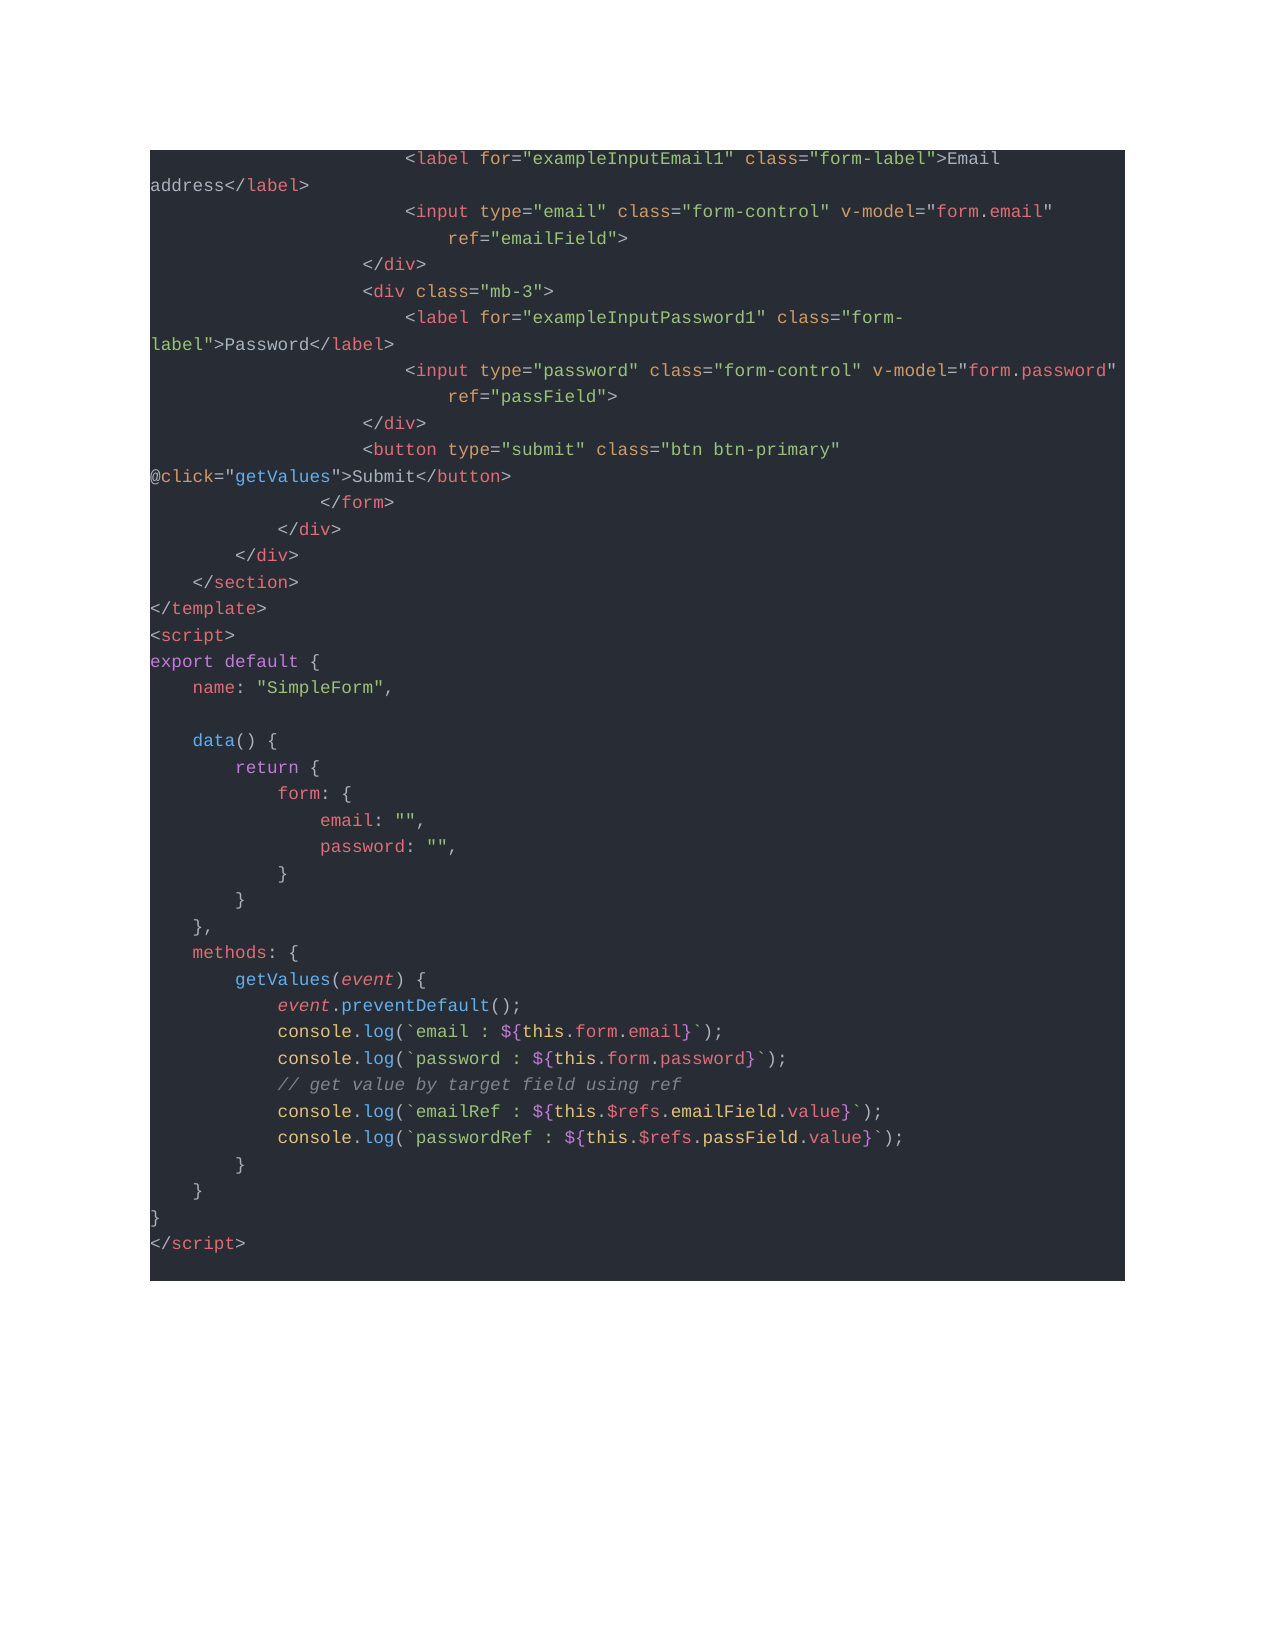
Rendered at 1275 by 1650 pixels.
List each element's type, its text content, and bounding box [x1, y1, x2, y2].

text <label for="exampleInputEmail1" class="form-label">Email address</label> [150, 150, 1125, 197]
text } [150, 891, 1125, 911]
text name: "SimpleForm", [150, 679, 1125, 699]
text console.log(`emailRef : ${this.$refs.emailField.value}`); [150, 1102, 1125, 1123]
text form: { [150, 785, 1125, 805]
text console.log(`email : ${this.form.email}`); [150, 1023, 1125, 1043]
text ref="passField"> [150, 388, 1125, 408]
text <input type="password" class="form-control" v-model="form.password" [150, 362, 1125, 382]
text </section> [150, 573, 1125, 593]
text methods: { [150, 944, 1125, 964]
text </div> [150, 520, 1125, 541]
text export default { [150, 653, 1125, 673]
text }, [150, 917, 1125, 937]
text event.preventDefault(); [150, 997, 1125, 1017]
text </script> [150, 1235, 1125, 1255]
text </template> [150, 600, 1125, 620]
text </div> [150, 256, 1125, 276]
text console.log(`password : ${this.form.password}`); [150, 1049, 1125, 1070]
text <div class="mb-3"> [150, 282, 1125, 302]
text <input type="email" class="form-control" v-model="form.email" [150, 203, 1125, 223]
text <button type="submit" class="btn btn-primary" @click="getValues">Submit</button> [150, 441, 1125, 488]
text console.log(`passwordRef : ${this.$refs.passField.value}`); [150, 1129, 1125, 1149]
text data() { [150, 732, 1125, 752]
text email: "", [150, 811, 1125, 832]
text getValues(event) { [150, 970, 1125, 990]
text } [150, 1155, 1125, 1176]
text } [150, 864, 1125, 884]
text return { [150, 758, 1125, 779]
text } [150, 1208, 1125, 1228]
text password: "", [150, 838, 1125, 858]
text // get value by target field using ref [150, 1076, 1125, 1096]
text </div> [150, 414, 1125, 435]
text </form> [150, 494, 1125, 514]
text </div> [150, 547, 1125, 567]
text ref="emailField"> [150, 229, 1125, 249]
text } [150, 1182, 1125, 1202]
text <label for="exampleInputPassword1" class="form-label">Password</label> [150, 309, 1125, 355]
text <script> [150, 626, 1125, 646]
